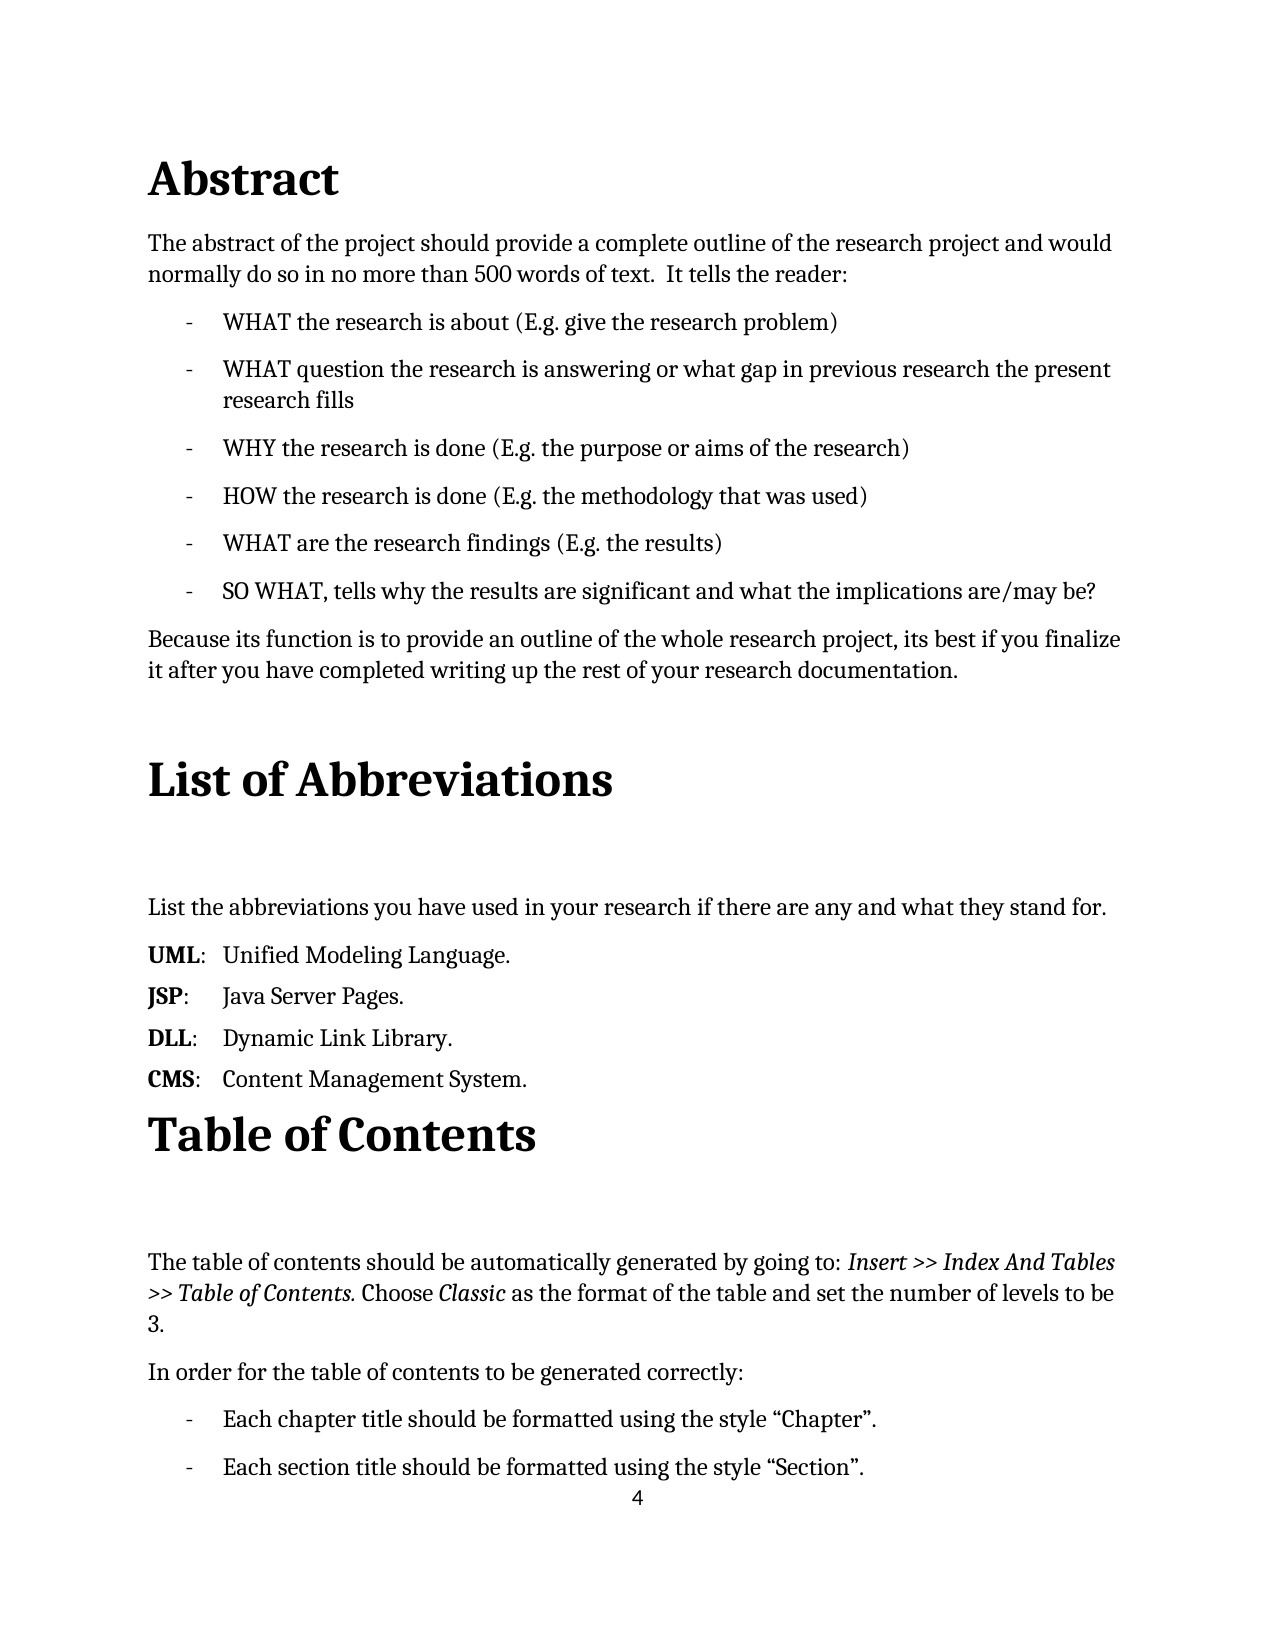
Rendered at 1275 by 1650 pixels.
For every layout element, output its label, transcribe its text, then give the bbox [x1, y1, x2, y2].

text The abstract of the project should provide a complete outline of the research project and would normally do so in no more than 500 words of text. It tells the reader: [148, 229, 1127, 288]
text In order for the table of contents to be generated correctly: [148, 1358, 1127, 1386]
list SO WHAT, tells why the results are significant and what the implications are/may be? [185, 577, 1127, 606]
list Each chapter title should be formatted using the style “Chapter”. [185, 1405, 1127, 1434]
list WHAT are the research findings (E.g. the results) [185, 529, 1127, 558]
list Each section title should be formatted using the style “Section”. [185, 1453, 1127, 1482]
list WHAT the research is about (E.g. give the research problem) [185, 307, 1127, 336]
text DLL: Dynamic Link Library. [148, 1023, 1127, 1052]
text CMS: Content Management System. [148, 1065, 1127, 1093]
text JSP: Java Server Pages. [148, 982, 1127, 1011]
text Because its function is to provide an outline of the whole research project, its best if you finalize it after you have completed writing up the rest of your research documentation. [148, 625, 1127, 684]
text UML: Unified Modeling Language. [148, 941, 1127, 970]
text Table of Contents [148, 1106, 1127, 1163]
text List of Abbreviations [148, 751, 1127, 809]
text The table of contents should be automatically generated by going to: Insert >> Index And Tables >> Table of Contents. Choose Classic as the format of the table and set the number of levels to be 3. [148, 1248, 1127, 1339]
list WHAT question the research is answering or what gap in previous research the present research fills [185, 355, 1127, 415]
text List the abbreviations you have used in your research if there are any and what they stand for. [148, 893, 1127, 922]
text Abstract [148, 150, 1127, 207]
list WHY the research is done (E.g. the purpose or aims of the research) [185, 434, 1127, 463]
list HOW the research is done (E.g. the methodology that was used) [185, 482, 1127, 510]
